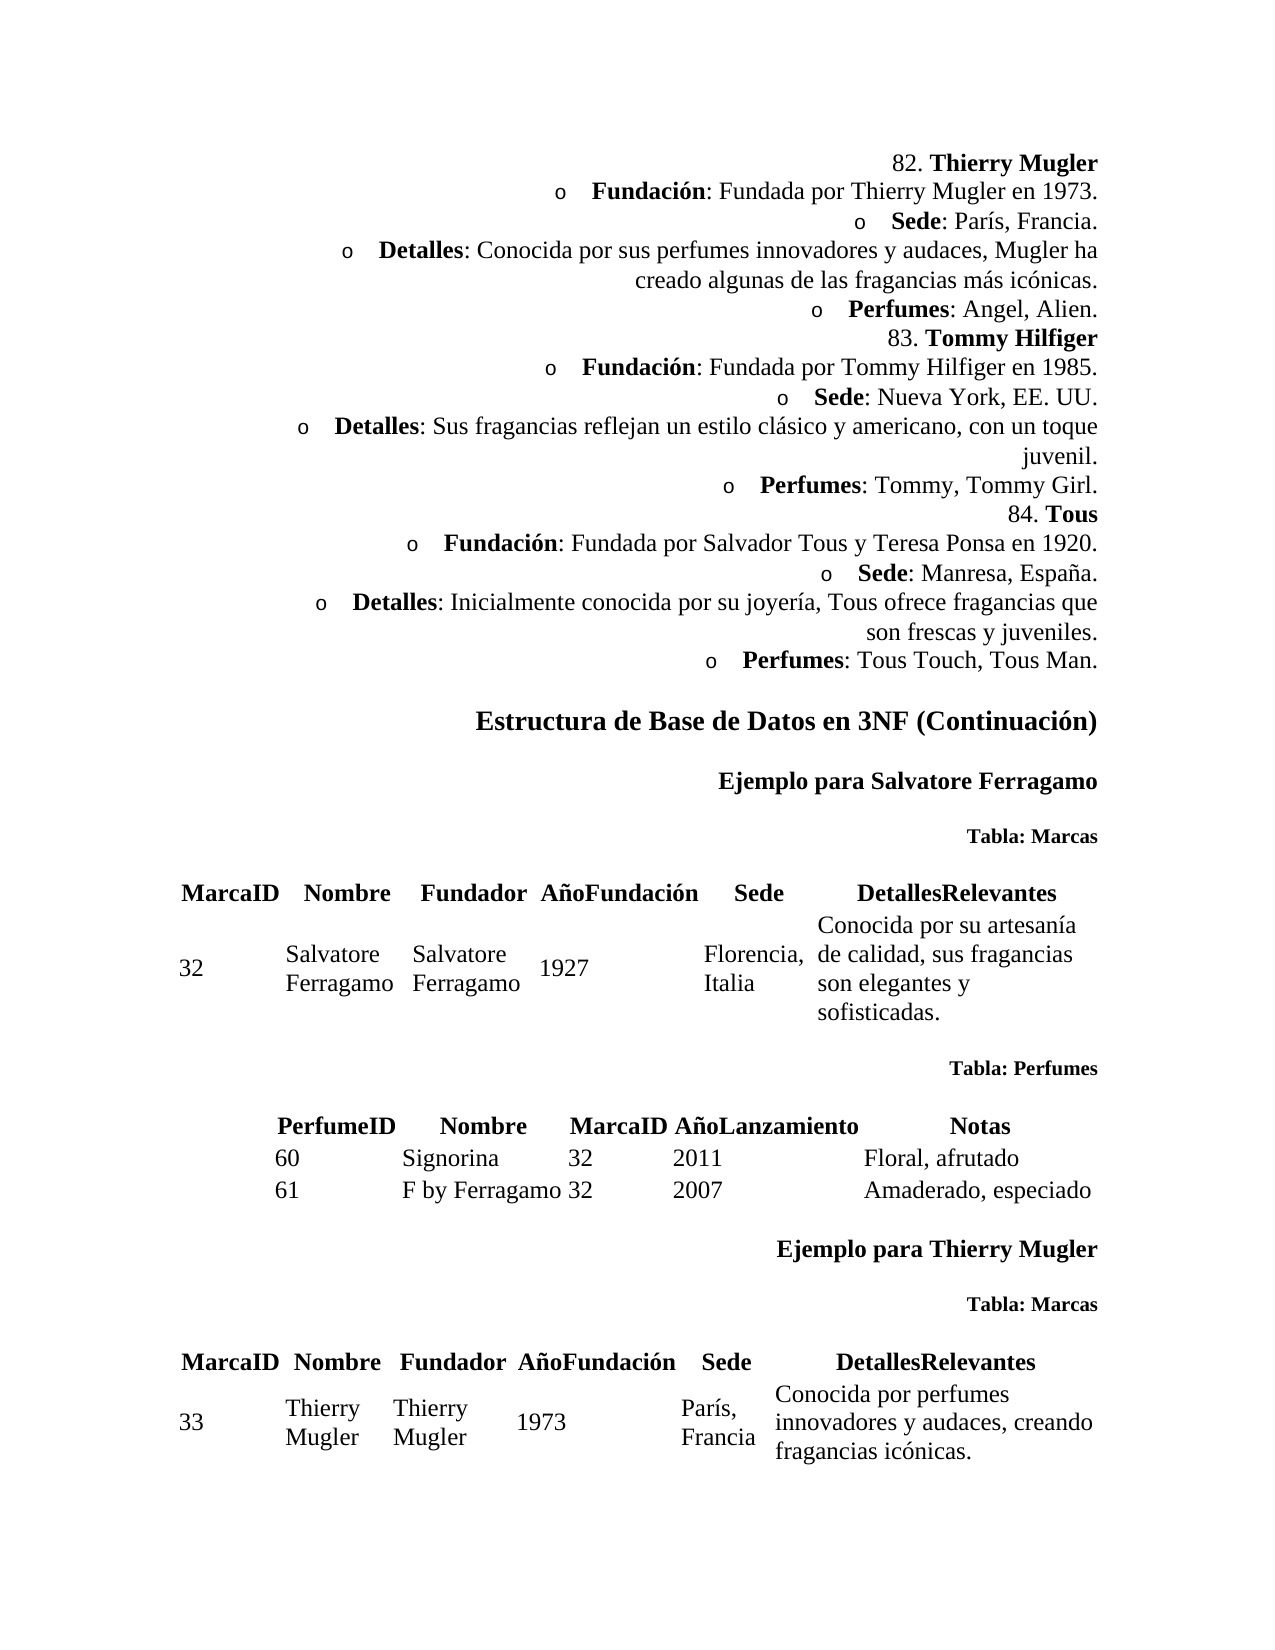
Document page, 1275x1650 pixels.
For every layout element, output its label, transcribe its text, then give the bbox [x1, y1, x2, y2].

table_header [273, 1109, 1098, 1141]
text Tabla: Marcas [177, 824, 1098, 848]
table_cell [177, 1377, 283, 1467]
text Ejemplo para Salvatore Ferragamo [177, 766, 1098, 794]
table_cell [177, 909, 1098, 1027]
list Fundación: Fundada por Tommy Hilfiger en 1985. [290, 352, 1098, 382]
list Sede: París, Francia. [290, 206, 1098, 236]
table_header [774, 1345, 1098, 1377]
text Tabla: Marcas [177, 1292, 1098, 1316]
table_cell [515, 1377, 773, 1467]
text Ejemplo para Thierry Mugler [177, 1234, 1098, 1263]
list Tous [215, 499, 1098, 528]
list Perfumes: Tommy, Tommy Girl. [290, 470, 1098, 499]
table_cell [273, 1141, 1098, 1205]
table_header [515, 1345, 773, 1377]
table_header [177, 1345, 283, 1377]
list Fundación: Fundada por Salvador Tous y Teresa Ponsa en 1920. [290, 528, 1098, 558]
list Detalles: Conocida por sus perfumes innovadores y audaces, Mugler ha creado algunas de las fragancias más icónicas. [290, 236, 1098, 294]
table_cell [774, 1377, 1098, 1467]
list Tommy Hilfiger [215, 323, 1098, 352]
list Fundación: Fundada por Thierry Mugler en 1973. [290, 176, 1098, 206]
text Tabla: Perfumes [177, 1056, 1098, 1080]
text Estructura de Base de Datos en 3NF (Continuación) [177, 704, 1098, 737]
list Perfumes: Angel, Alien. [290, 294, 1098, 323]
list Sede: Manresa, España. [290, 558, 1098, 587]
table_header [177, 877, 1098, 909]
list Perfumes: Tous Touch, Tous Man. [290, 646, 1098, 675]
list Thierry Mugler [215, 148, 1098, 176]
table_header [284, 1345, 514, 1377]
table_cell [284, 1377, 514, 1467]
list Sede: Nueva York, EE. UU. [290, 382, 1098, 411]
list Detalles: Sus fragancias reflejan un estilo clásico y americano, con un toque juvenil. [290, 411, 1098, 470]
list Detalles: Inicialmente conocida por su joyería, Tous ofrece fragancias que son frescas y juveniles. [290, 587, 1098, 646]
